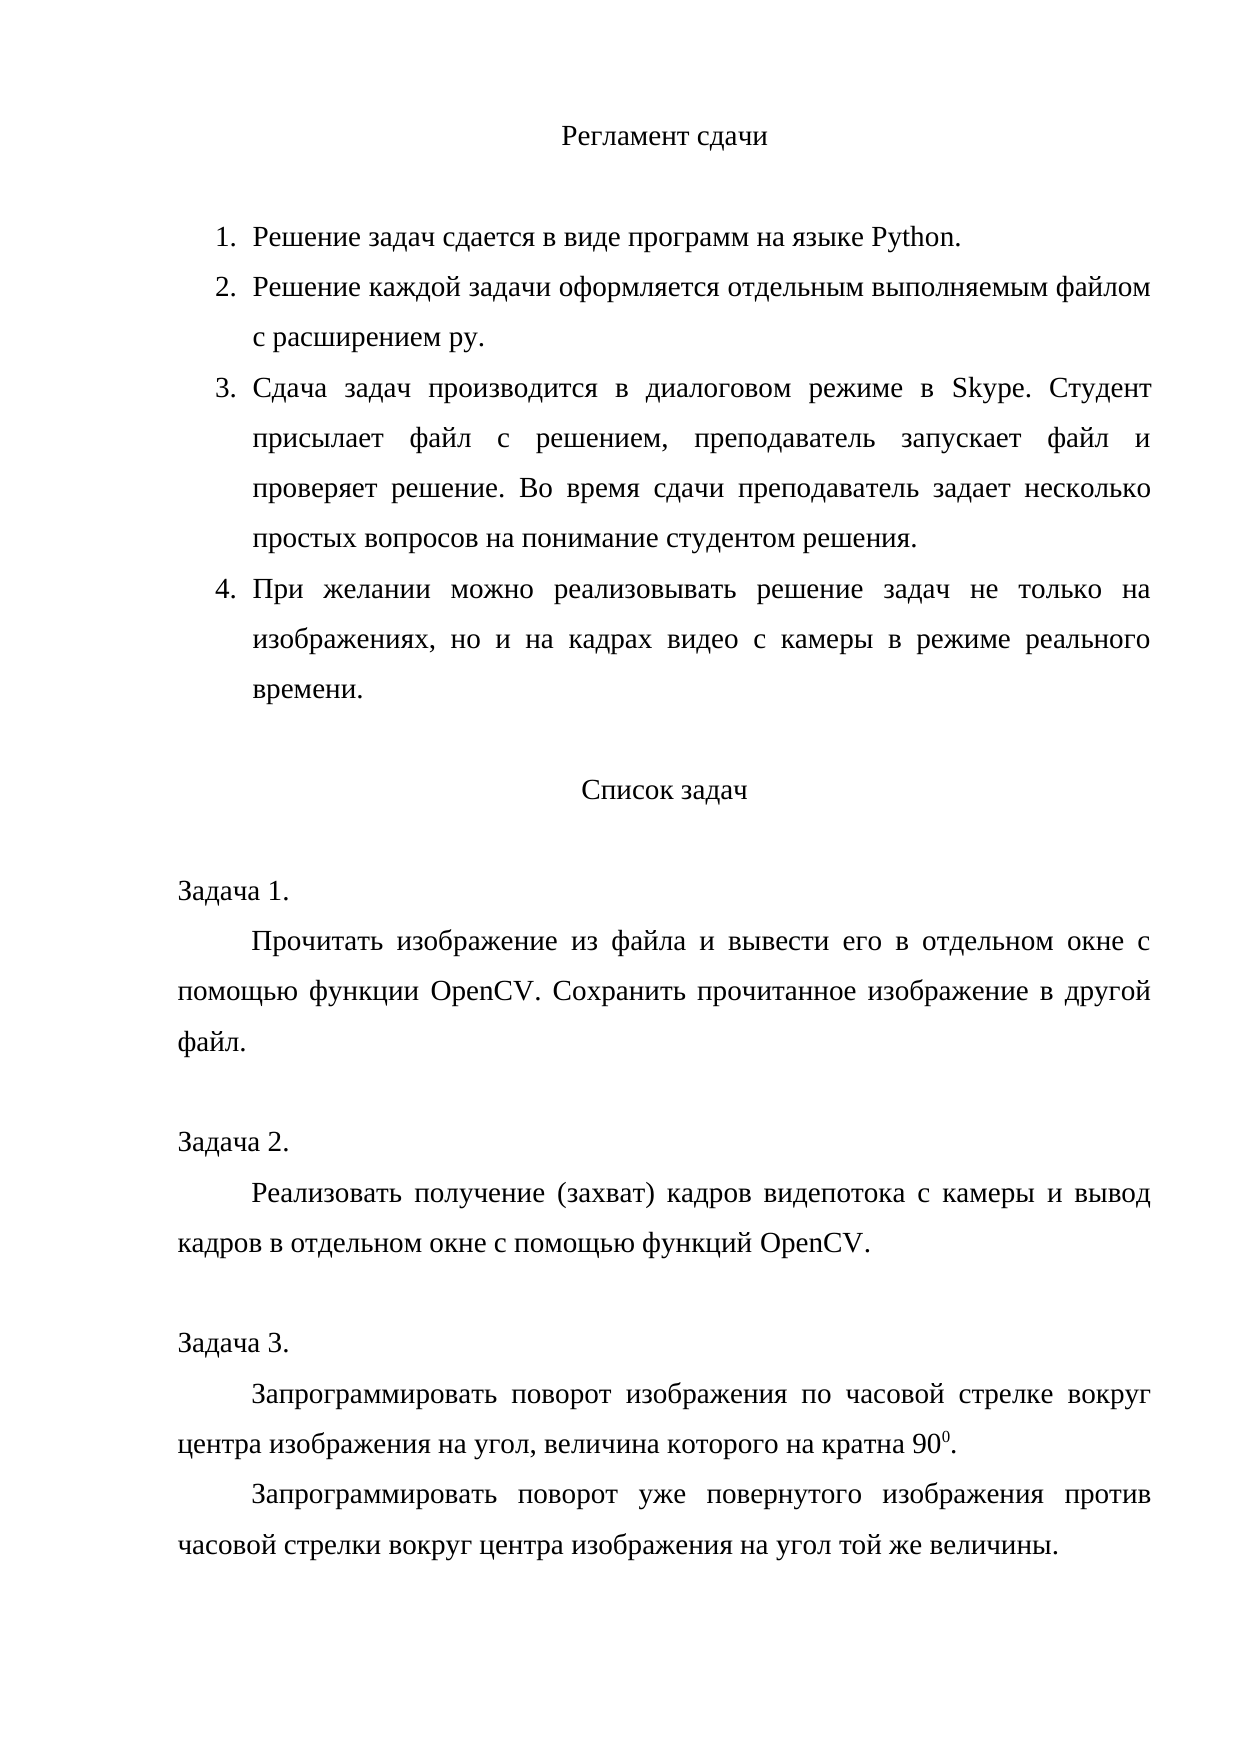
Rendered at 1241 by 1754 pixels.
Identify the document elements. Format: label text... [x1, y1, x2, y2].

list При желании можно реализовывать решение задач не только на изображениях, но и на кадрах видео с камеры в режиме реального времени. [215, 571, 1152, 705]
text Реализовать получение (захват) кадров видепотока с камеры и вывод кадров в отдельном окне с помощью функций OpenCV. [177, 1175, 1152, 1258]
text Прочитать изображение из файла и вывести его в отдельном окне с помощью функции OpenCV. Сохранить прочитанное изображение в другой файл. [177, 923, 1152, 1057]
text Список задач [177, 772, 1152, 806]
list Решение задач сдается в виде программ на языке Python. [215, 219, 1152, 252]
text Регламент сдачи [177, 118, 1152, 152]
text Задача 3. [177, 1326, 1152, 1359]
text Задача 2. [177, 1124, 1152, 1158]
text Запрограммировать поворот уже повернутого изображения против часовой стрелки вокруг центра изображения на угол той же величины. [177, 1477, 1152, 1560]
text Запрограммировать поворот изображения по часовой стрелке вокруг центра изображения на угол, величина которого на кратна 900. [177, 1376, 1152, 1460]
list Сдача задач производится в диалоговом режиме в Skype. Студент присылает файл с решением, преподаватель запускает файл и проверяет решение. Во время сдачи преподаватель задает несколько простых вопросов на понимание студентом решения. [215, 370, 1152, 554]
list Решение каждой задачи оформляется отдельным выполняемым файлом с расширением py. [215, 269, 1152, 353]
text Задача 1. [177, 873, 1152, 906]
